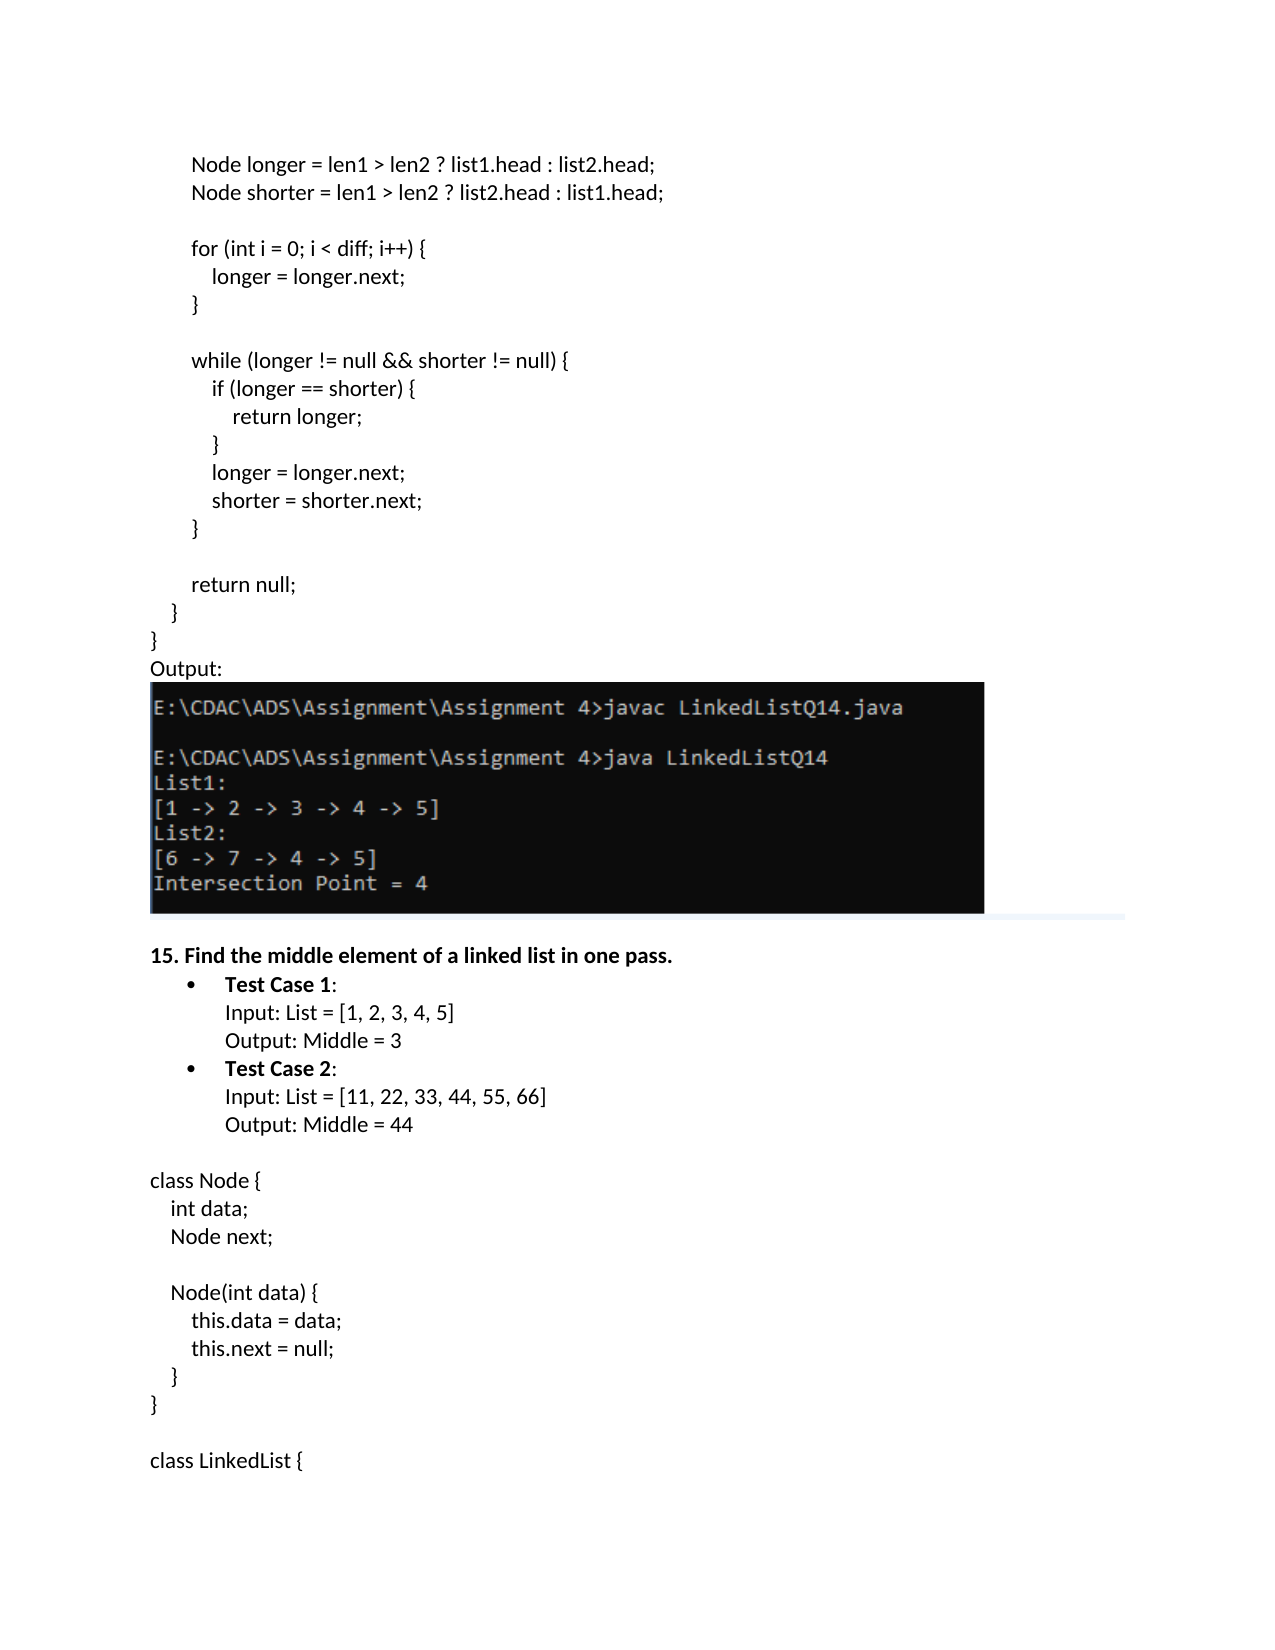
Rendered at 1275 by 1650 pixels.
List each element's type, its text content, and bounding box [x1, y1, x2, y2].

text longer = longer.next; [150, 262, 1125, 290]
text } [150, 430, 1125, 458]
text while (longer != null && shorter != null) { [150, 346, 1125, 374]
text if (longer == shorter) { [150, 374, 1125, 402]
text int data; [150, 1194, 1125, 1222]
text this.data = data; [150, 1306, 1125, 1334]
text Node longer = len1 > len2 ? list1.head : list2.head; [150, 150, 1125, 178]
text longer = longer.next; [150, 458, 1125, 486]
text Node(int data) { [150, 1278, 1125, 1306]
text } [150, 626, 1125, 654]
text for (int i = 0; i < diff; i++) { [150, 234, 1125, 262]
text this.next = null; [150, 1334, 1125, 1362]
text Node next; [150, 1222, 1125, 1250]
text } [150, 1390, 1125, 1418]
text class Node { [150, 1166, 1125, 1194]
text return longer; [150, 402, 1125, 430]
text } [150, 514, 1125, 542]
list Test Case 2: Input: List = [11, 22, 33, 44, 55, 66] Output: Middle = 44 [187, 1054, 1125, 1138]
text class LinkedList { [150, 1446, 1125, 1474]
picture [150, 682, 985, 913]
text Output: [150, 654, 1125, 682]
list Test Case 1: Input: List = [1, 2, 3, 4, 5] Output: Middle = 3 [187, 970, 1125, 1054]
text Node shorter = len1 > len2 ? list2.head : list1.head; [150, 178, 1125, 206]
text } [150, 1362, 1125, 1390]
text } [150, 598, 1125, 626]
text shorter = shorter.next; [150, 486, 1125, 514]
text } [150, 290, 1125, 318]
text 15. Find the middle element of a linked list in one pass. [150, 942, 1125, 970]
text return null; [150, 570, 1125, 598]
